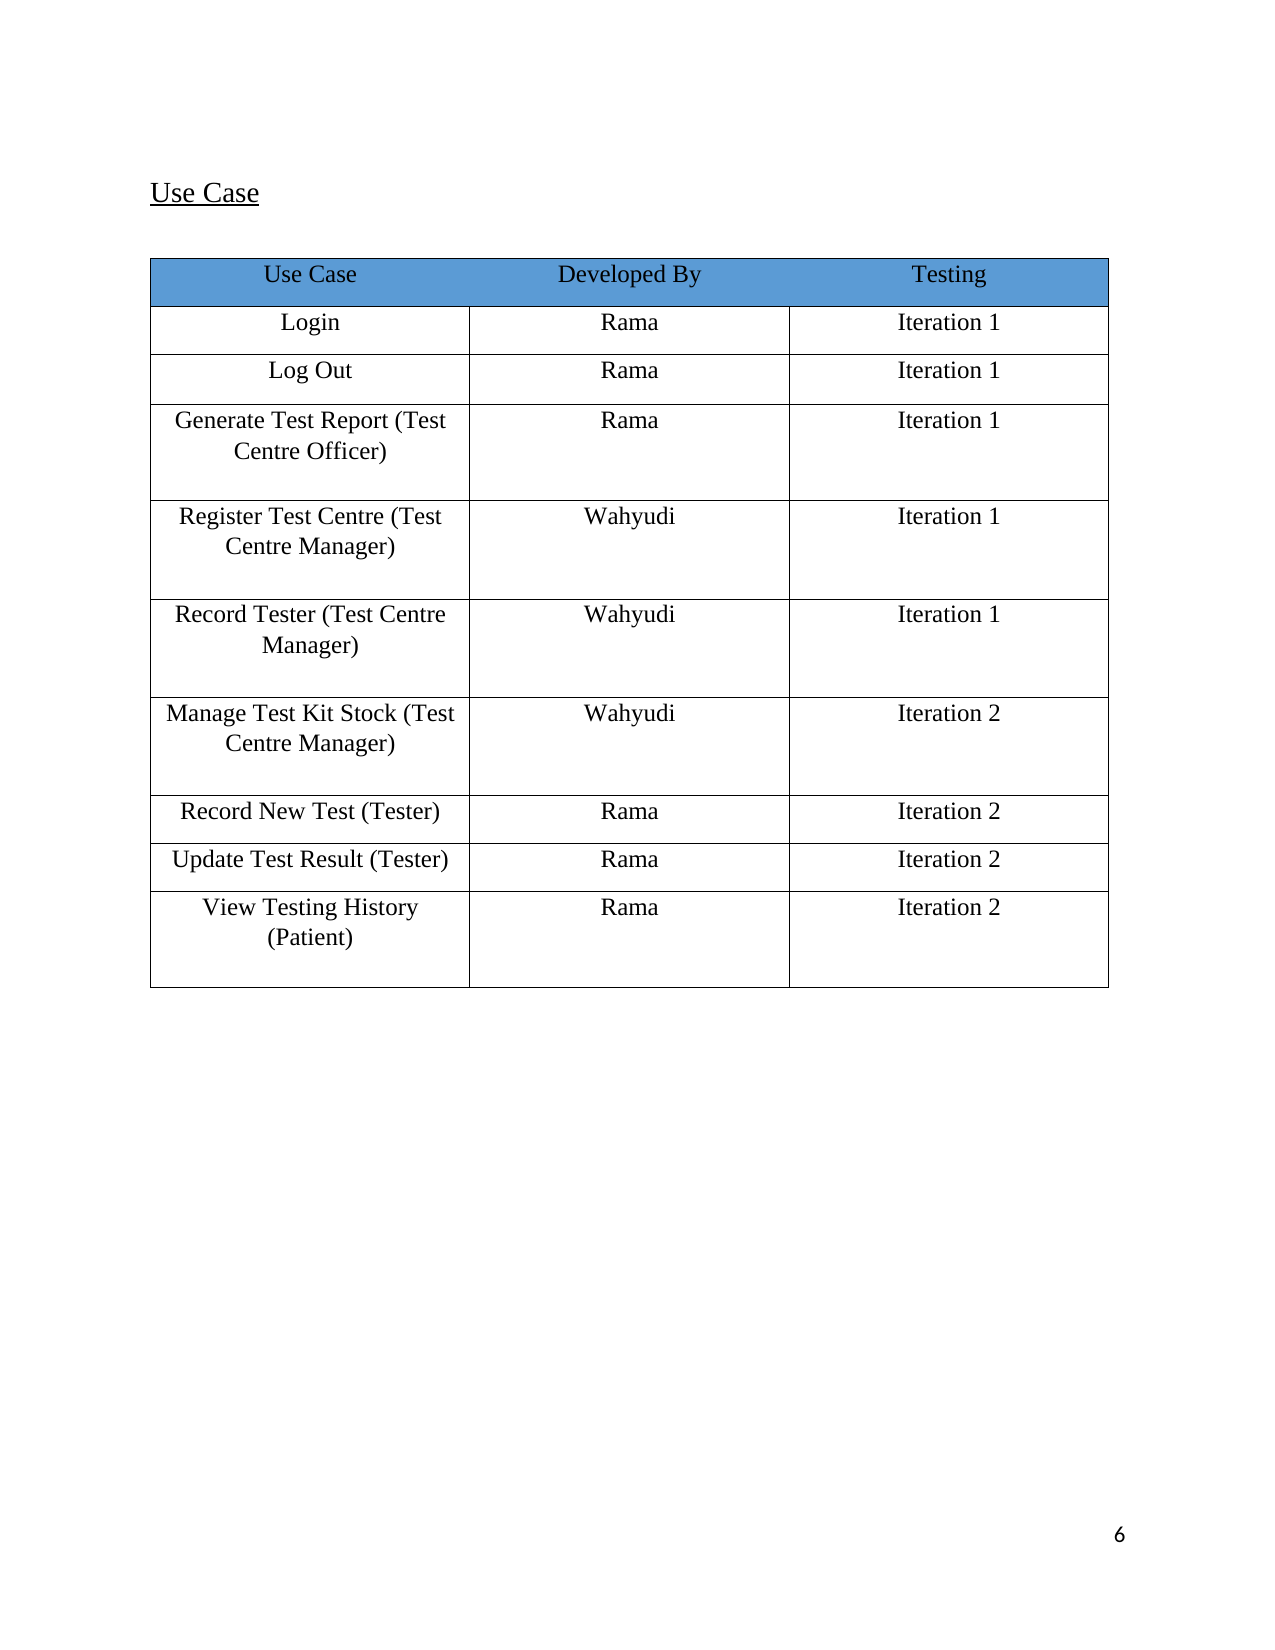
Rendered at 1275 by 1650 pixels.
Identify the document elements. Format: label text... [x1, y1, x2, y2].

table_header Developed By [470, 259, 789, 306]
table_cell Wahyudi [470, 501, 789, 598]
table_cell Generate Test Report (Test Centre Officer) [151, 405, 469, 500]
table_cell Iteration 1 [790, 307, 1108, 354]
table_cell Rama [470, 307, 789, 354]
table_cell Manage Test Kit Stock (Test Centre Manager) [151, 698, 469, 795]
text Use Case [150, 175, 1125, 208]
table_cell Rama [470, 405, 789, 500]
table_cell Rama [470, 796, 789, 843]
table_cell Iteration 1 [790, 600, 1108, 697]
table_header Testing [789, 259, 1108, 306]
table_cell Iteration 1 [790, 405, 1108, 500]
table_cell Record Tester (Test Centre Manager) [151, 600, 469, 697]
table_cell Wahyudi [470, 698, 789, 795]
table_cell Record New Test (Tester) [151, 796, 469, 843]
table_cell Iteration 1 [790, 501, 1108, 598]
table_cell Login [151, 307, 469, 354]
table_cell Update Test Result (Tester) [151, 844, 469, 891]
table_cell Iteration 2 [790, 796, 1108, 843]
table_header Use Case [151, 259, 470, 306]
table_cell Iteration 2 [790, 698, 1108, 795]
table_cell Rama [470, 844, 789, 891]
table_cell Iteration 2 [790, 892, 1108, 987]
table_cell View Testing History (Patient) [151, 892, 469, 987]
table_cell Iteration 2 [790, 844, 1108, 891]
table_cell Log Out [151, 355, 469, 404]
table_cell Register Test Centre (Test Centre Manager) [151, 501, 469, 598]
table_cell Wahyudi [470, 600, 789, 697]
table_cell Rama [470, 892, 789, 987]
table_cell Iteration 1 [790, 355, 1108, 404]
table_cell Rama [470, 355, 789, 404]
